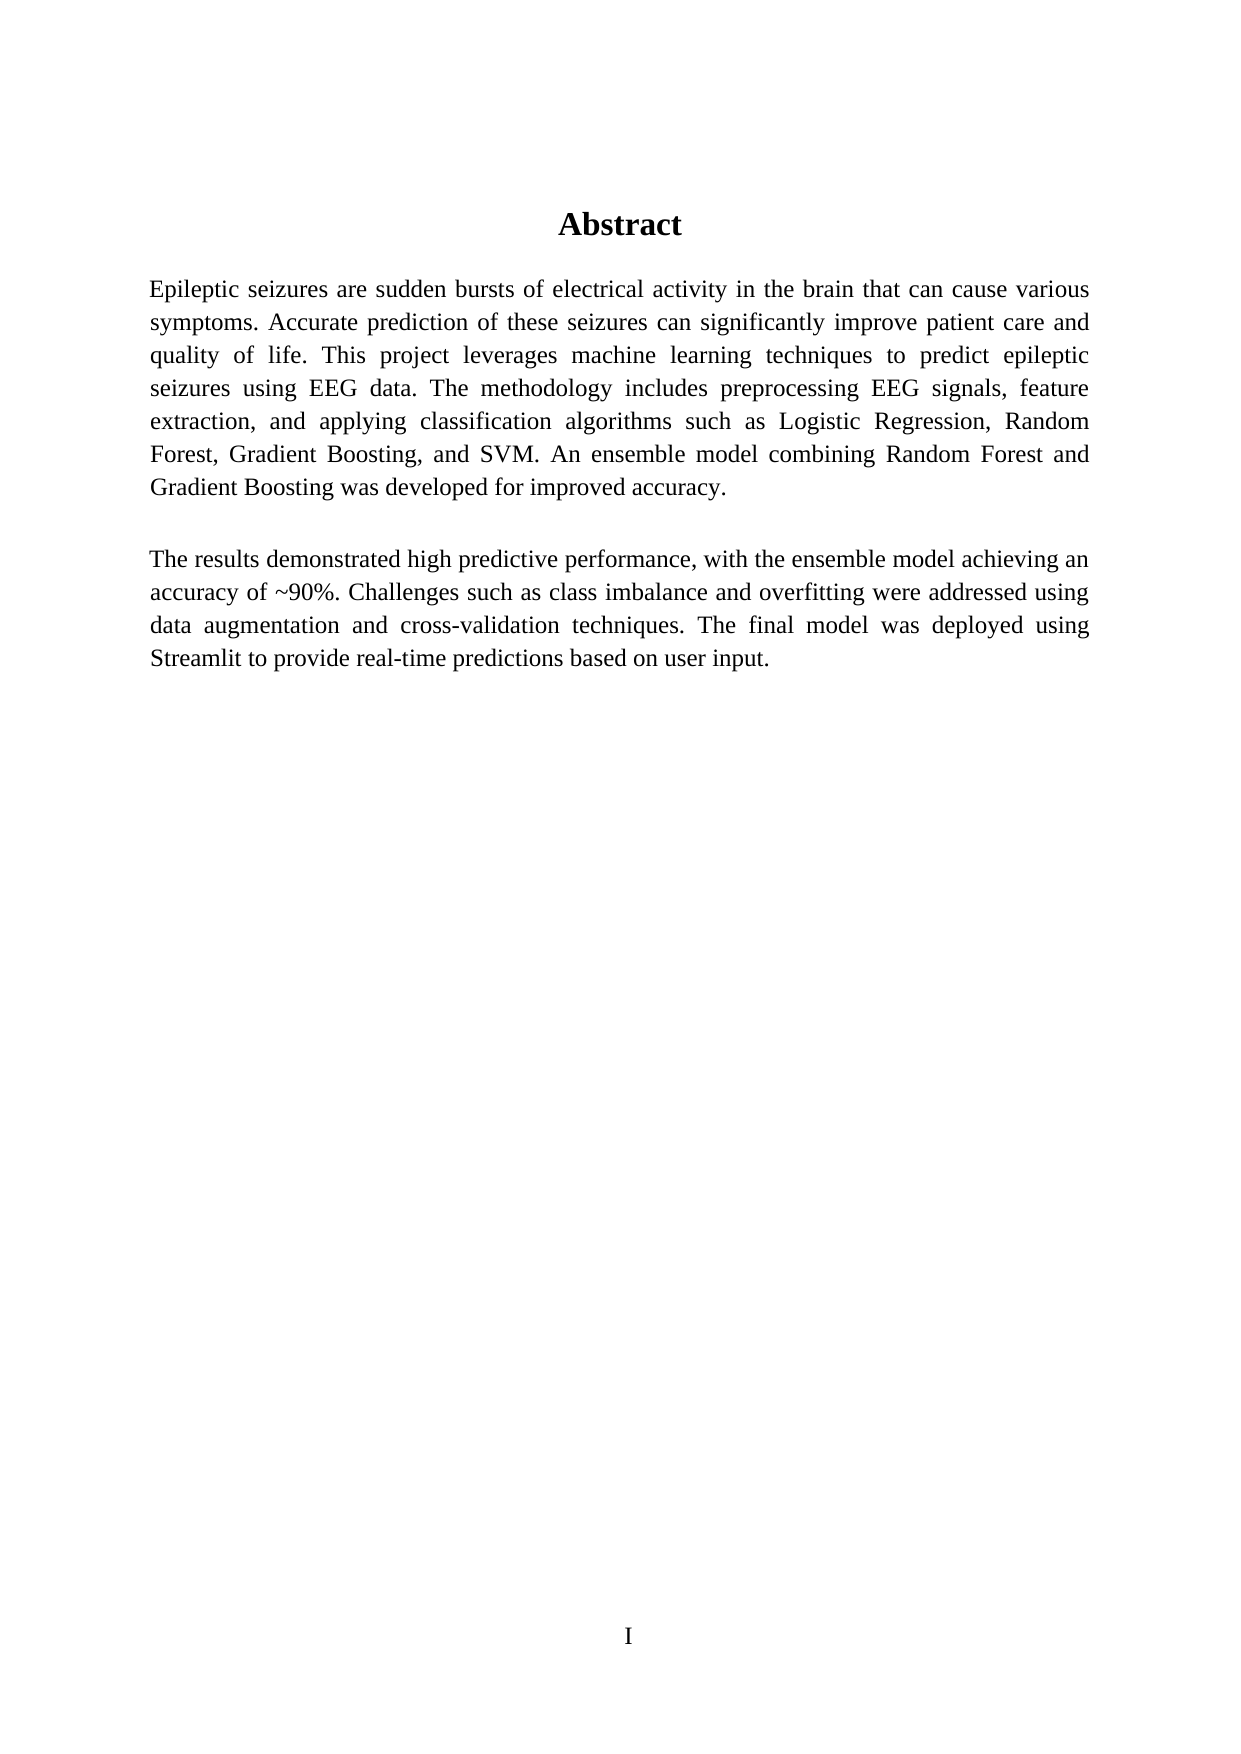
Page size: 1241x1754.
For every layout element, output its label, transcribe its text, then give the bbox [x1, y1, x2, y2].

text Epileptic seizures are sudden bursts of electrical activity in the brain that can cause various symptoms. Accurate prediction of these seizures can significantly improve patient care and quality of life. This project leverages machine learning techniques to predict epileptic seizures using EEG data. The methodology includes preprocessing EEG signals, feature extraction, and applying classification algorithms such as Logistic Regression, Random Forest, Gradient Boosting, and SVM. An ensemble model combining Random Forest and Gradient Boosting was developed for improved accuracy. [149, 274, 1091, 501]
subtitle Abstract [150, 204, 1090, 242]
text The results demonstrated high predictive performance, with the ensemble model achieving an accuracy of ~90%. Challenges such as class imbalance and overfitting were addressed using data augmentation and cross-validation techniques. The final model was deployed using Streamlit to provide real-time predictions based on user input. [149, 544, 1091, 672]
